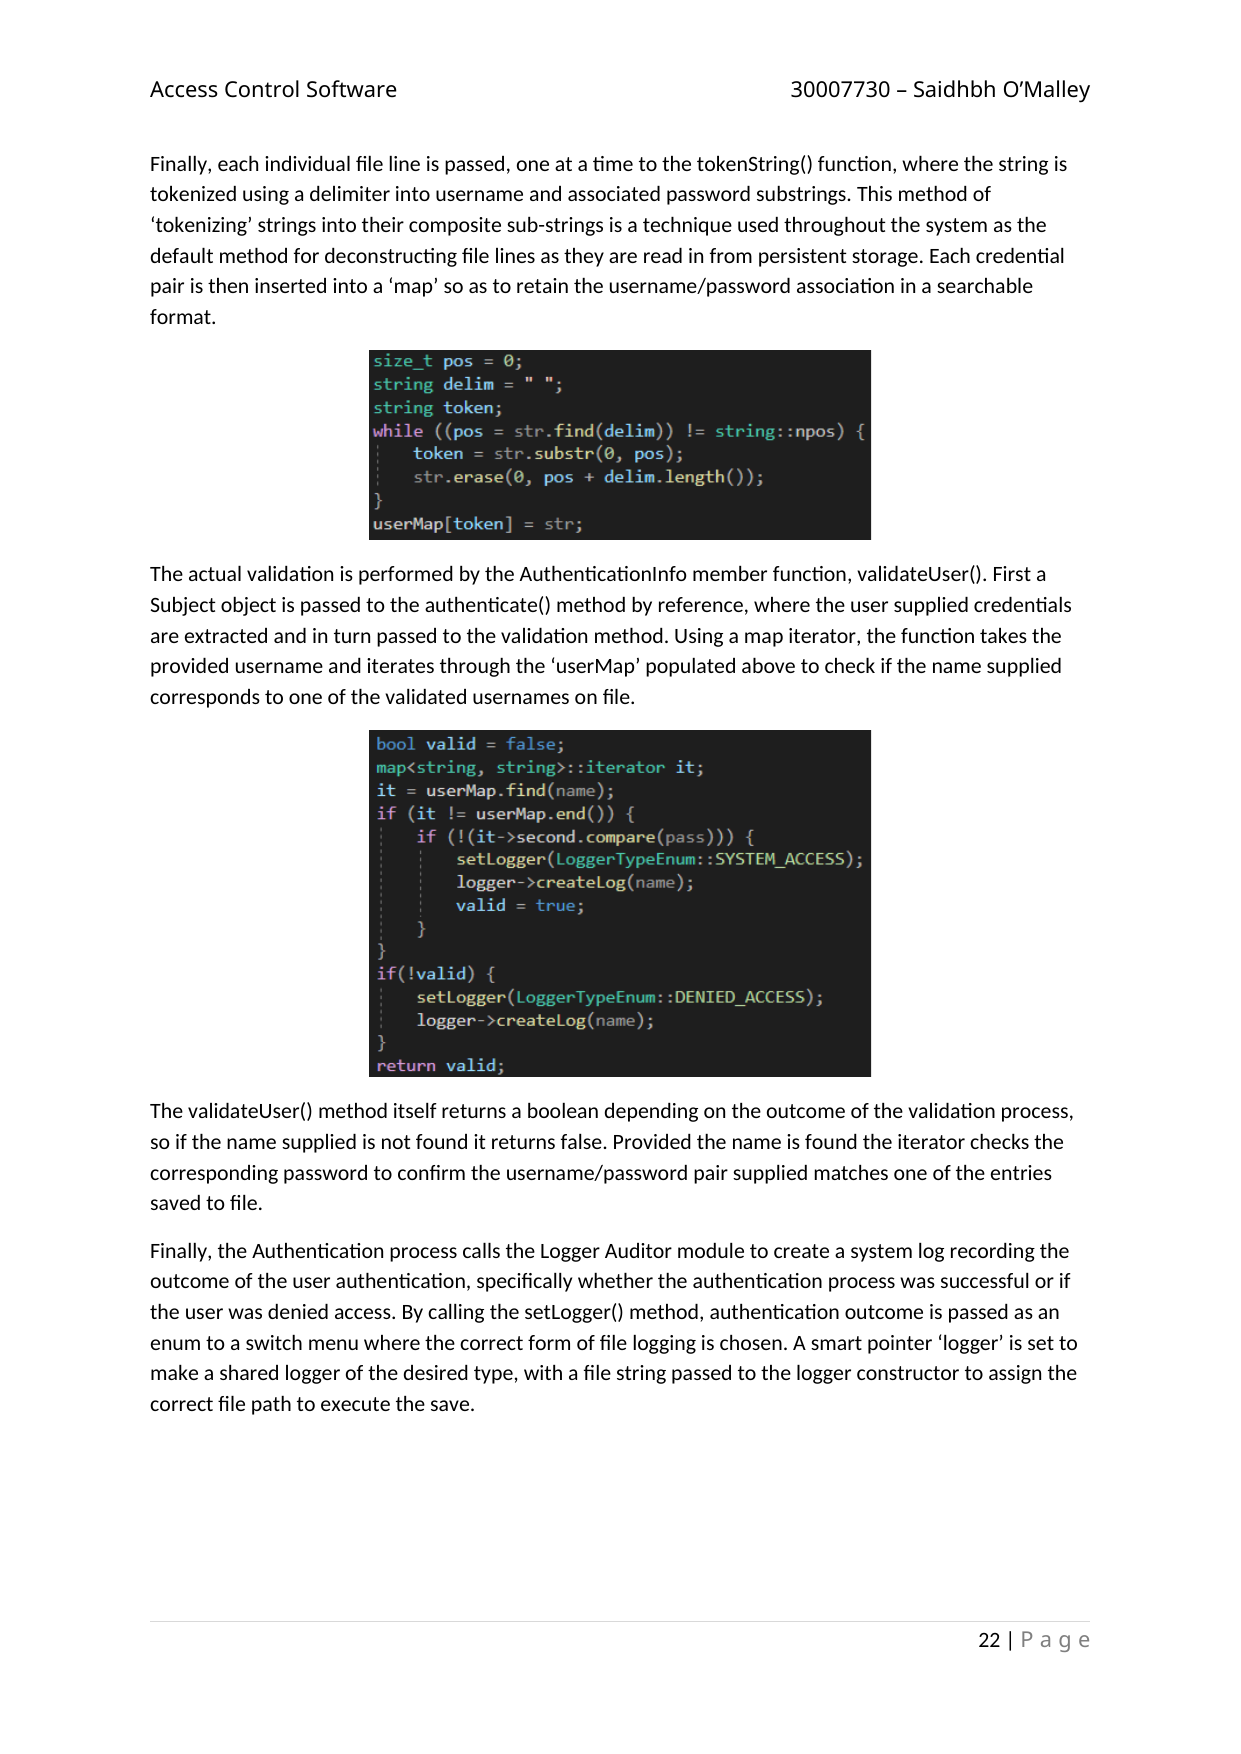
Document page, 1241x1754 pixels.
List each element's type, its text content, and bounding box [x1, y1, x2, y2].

text Finally, the Authentication process calls the Logger Auditor module to create a system log recording the outcome of the user authentication, specifically whether the authentication process was successful or if the user was denied access. By calling the setLogger() method, authentication outcome is passed as an enum to a switch menu where the correct form of file logging is chosen. A smart pointer ‘logger’ is set to make a shared logger of the desired type, with a file string passed to the logger constructor to assign the correct file path to execute the save. [150, 1237, 1090, 1417]
picture [369, 350, 872, 540]
text The validateUser() method itself returns a boolean depending on the outcome of the validation process, so if the name supplied is not found it returns false. Provided the name is found the iterator checks the corresponding password to confirm the username/password pair supplied matches one of the entries saved to file. [150, 1098, 1090, 1216]
text The actual validation is performed by the AuthenticationInfo member function, validateUser(). First a Subject object is passed to the authenticate() method by reference, where the user supplied credentials are extracted and in turn passed to the validation method. Using a map iterator, the function takes the provided username and iterates through the ‘userMap’ populated above to check if the name supplied corresponds to one of the validated usernames on file. [150, 561, 1090, 710]
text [150, 150, 1090, 330]
picture [369, 730, 872, 1077]
